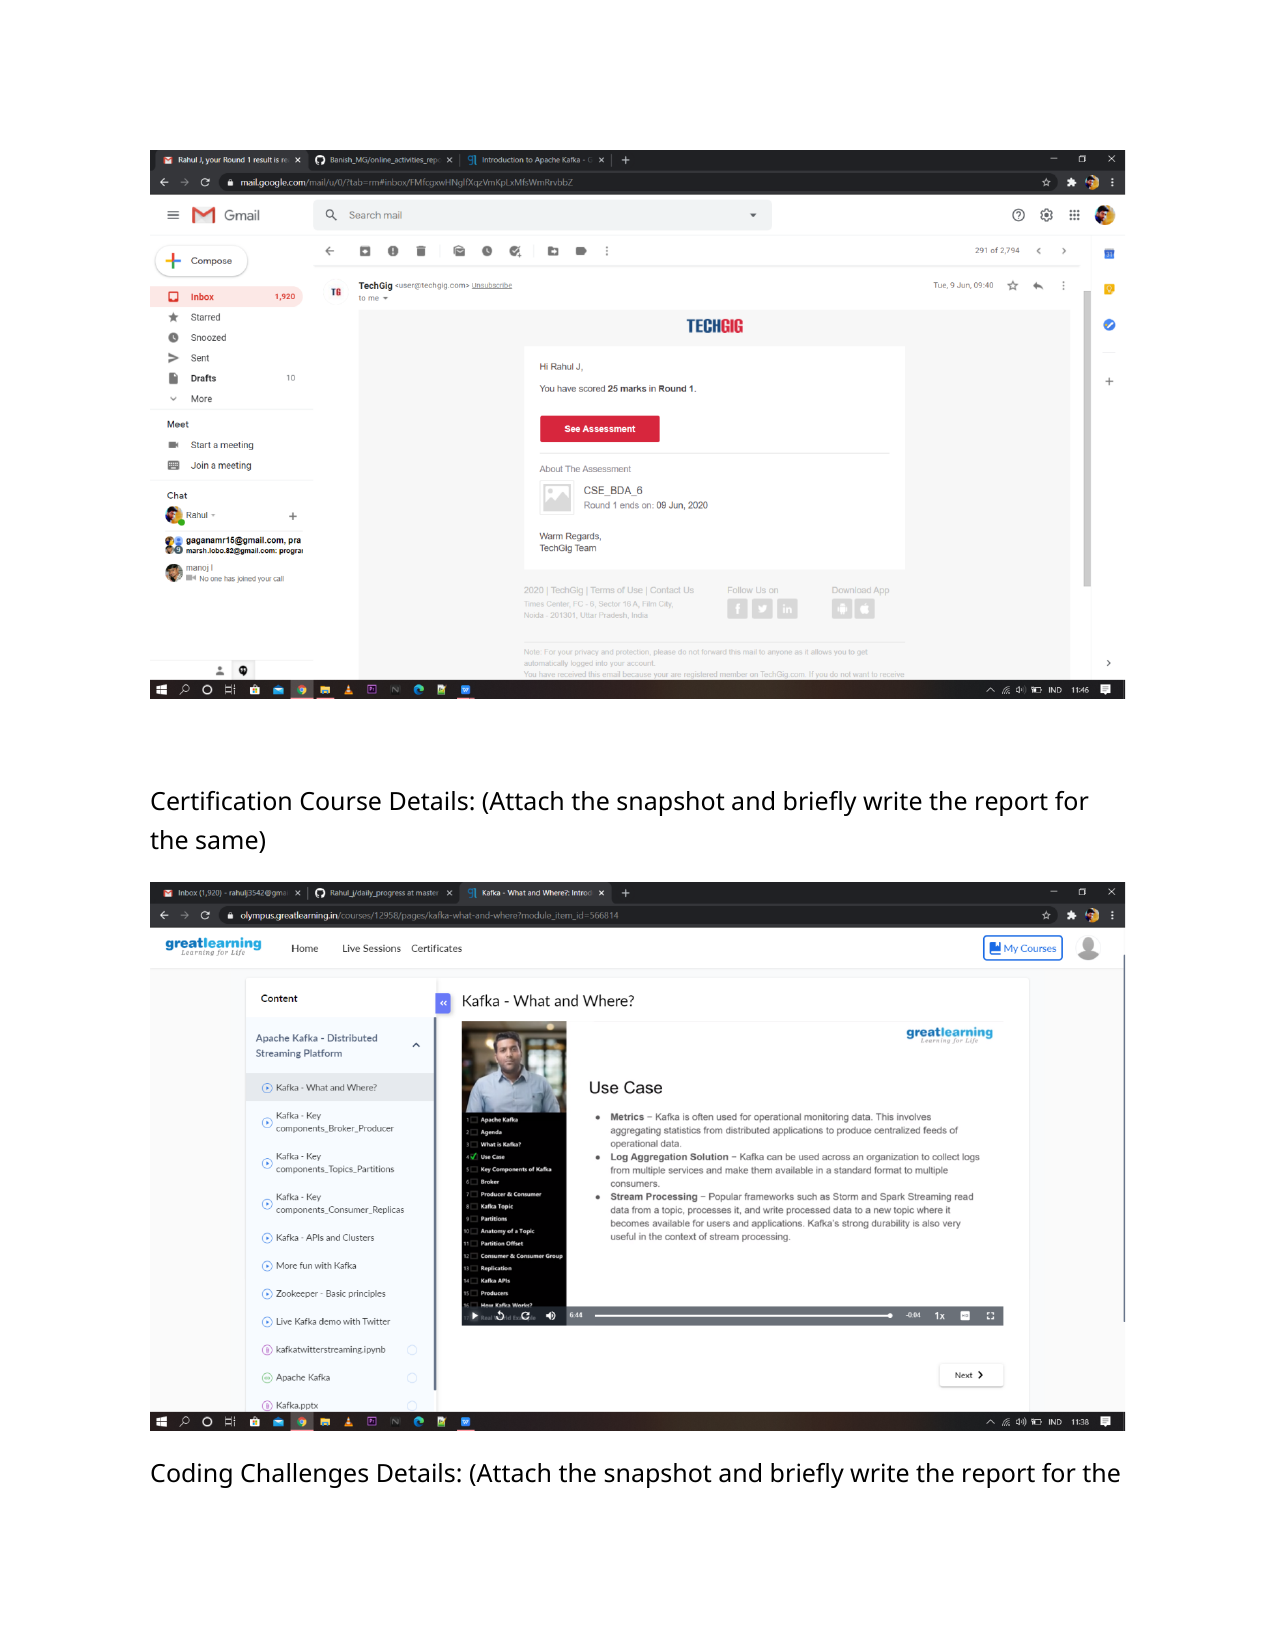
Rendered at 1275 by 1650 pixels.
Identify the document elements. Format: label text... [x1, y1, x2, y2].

picture [150, 882, 1125, 1431]
text Certification Course Details: (Attach the snapshot and briefly write the report for the same) [150, 783, 1125, 857]
picture [150, 150, 1125, 699]
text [150, 1456, 1125, 1490]
